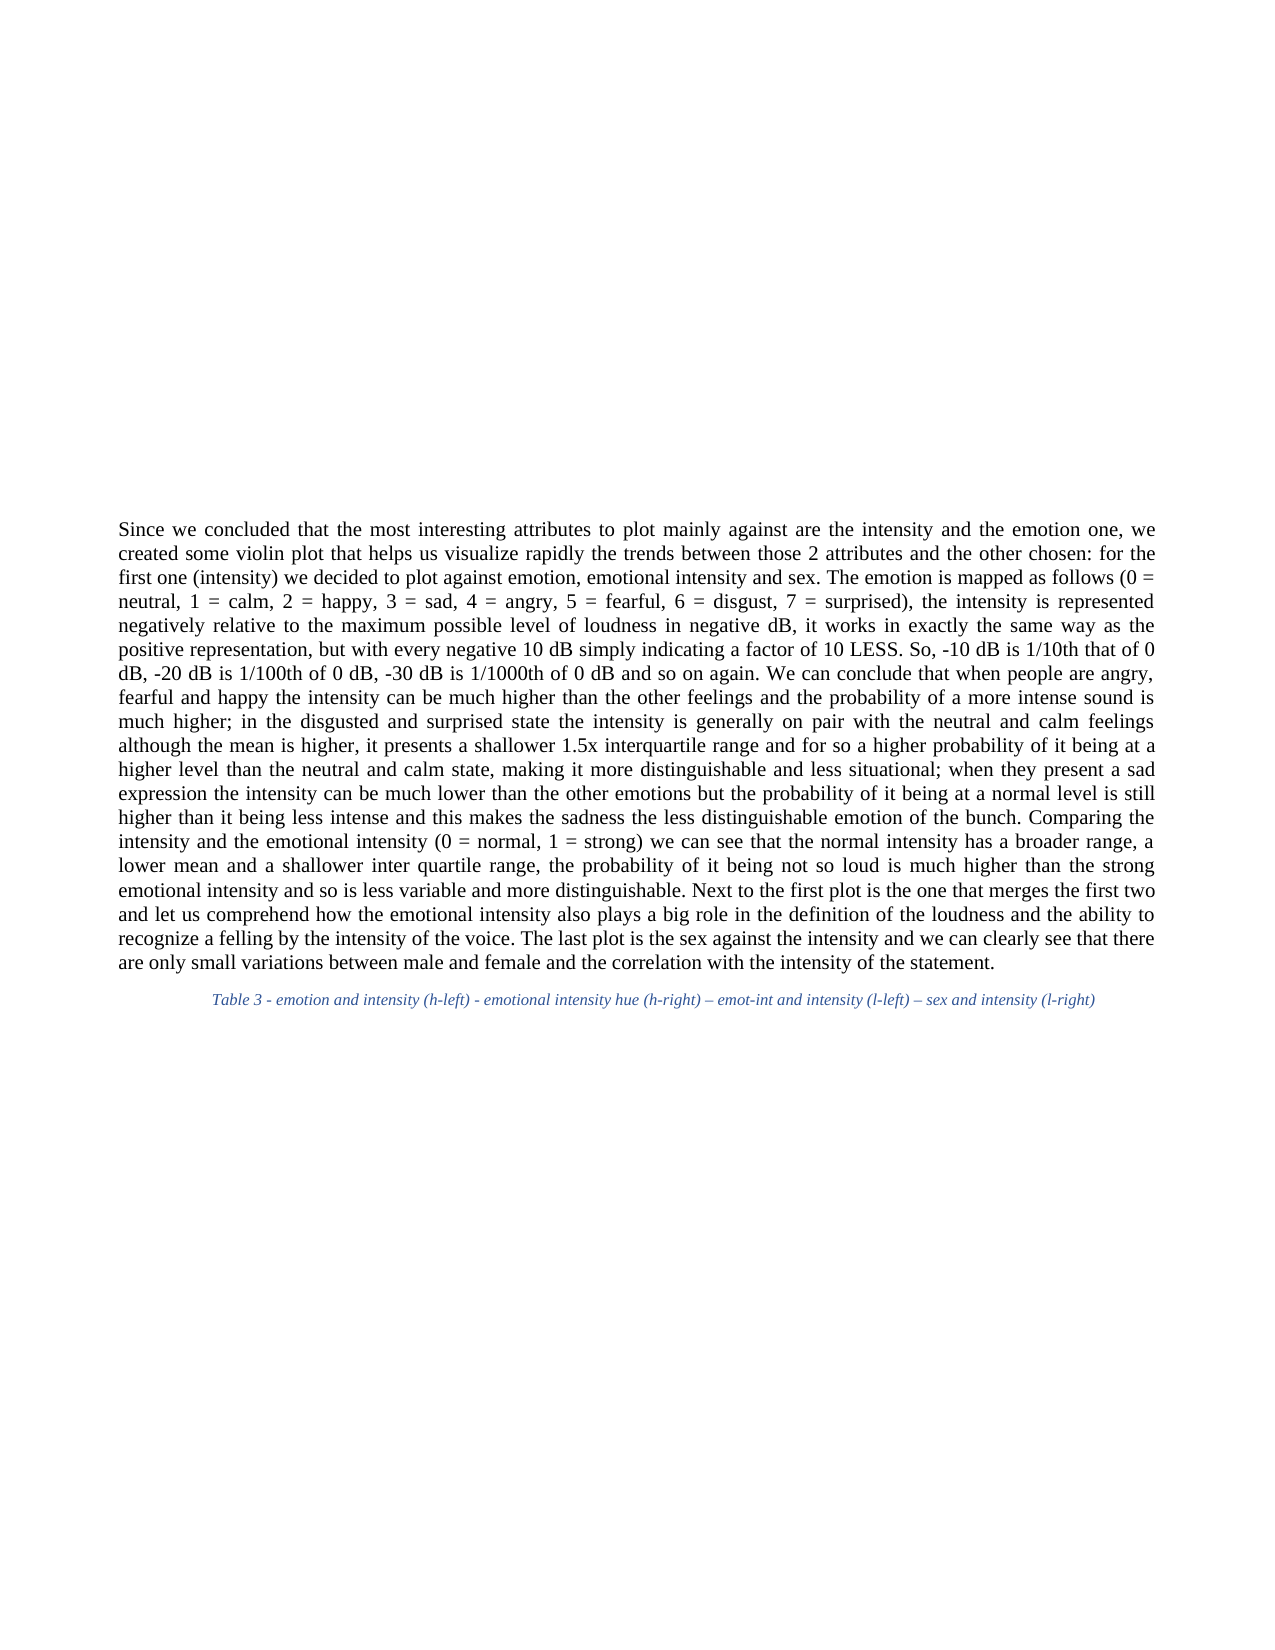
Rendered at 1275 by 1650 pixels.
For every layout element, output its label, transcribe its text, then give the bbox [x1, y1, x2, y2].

text Since we concluded that the most interesting attributes to plot mainly against are the intensity and the emotion one, we created some violin plot that helps us visualize rapidly the trends between those 2 attributes and the other chosen: for the first one (intensity) we decided to plot against emotion, emotional intensity and sex. The emotion is mapped as follows (0 = neutral, 1 = calm, 2 = happy, 3 = sad, 4 = angry, 5 = fearful, 6 = disgust, 7 = surprised), the intensity is represented negatively relative to the maximum possible level of loudness in negative dB, it works in exactly the same way as the positive representation, but with every negative 10 dB simply indicating a factor of 10 LESS. So, -10 dB is 1/10th that of 0 dB, -20 dB is 1/100th of 0 dB, -30 dB is 1/1000th of 0 dB and so on again. We can conclude that when people are angry, fearful and happy the intensity can be much higher than the other feelings and the probability of a more intense sound is much higher; in the disgusted and surprised state the intensity is generally on pair with the neutral and calm feelings although the mean is higher, it presents a shallower 1.5x interquartile range and for so a higher probability of it being at a higher level than the neutral and calm state, making it more distinguishable and less situational; when they present a sad expression the intensity can be much lower than the other emotions but the probability of it being at a normal level is still higher than it being less intense and this makes the sadness the less distinguishable emotion of the bunch. Comparing the intensity and the emotional intensity (0 = normal, 1 = strong) we can see that the normal intensity has a broader range, a lower mean and a shallower inter quartile range, the probability of it being not so loud is much higher than the strong emotional intensity and so is less variable and more distinguishable. Next to the first plot is the one that merges the first two and let us comprehend how the emotional intensity also plays a big role in the definition of the loudness and the ability to recognize a felling by the intensity of the voice. The last plot is the sex against the intensity and we can clearly see that there are only small variations between male and female and the correlation with the intensity of the statement. [118, 517, 1157, 974]
